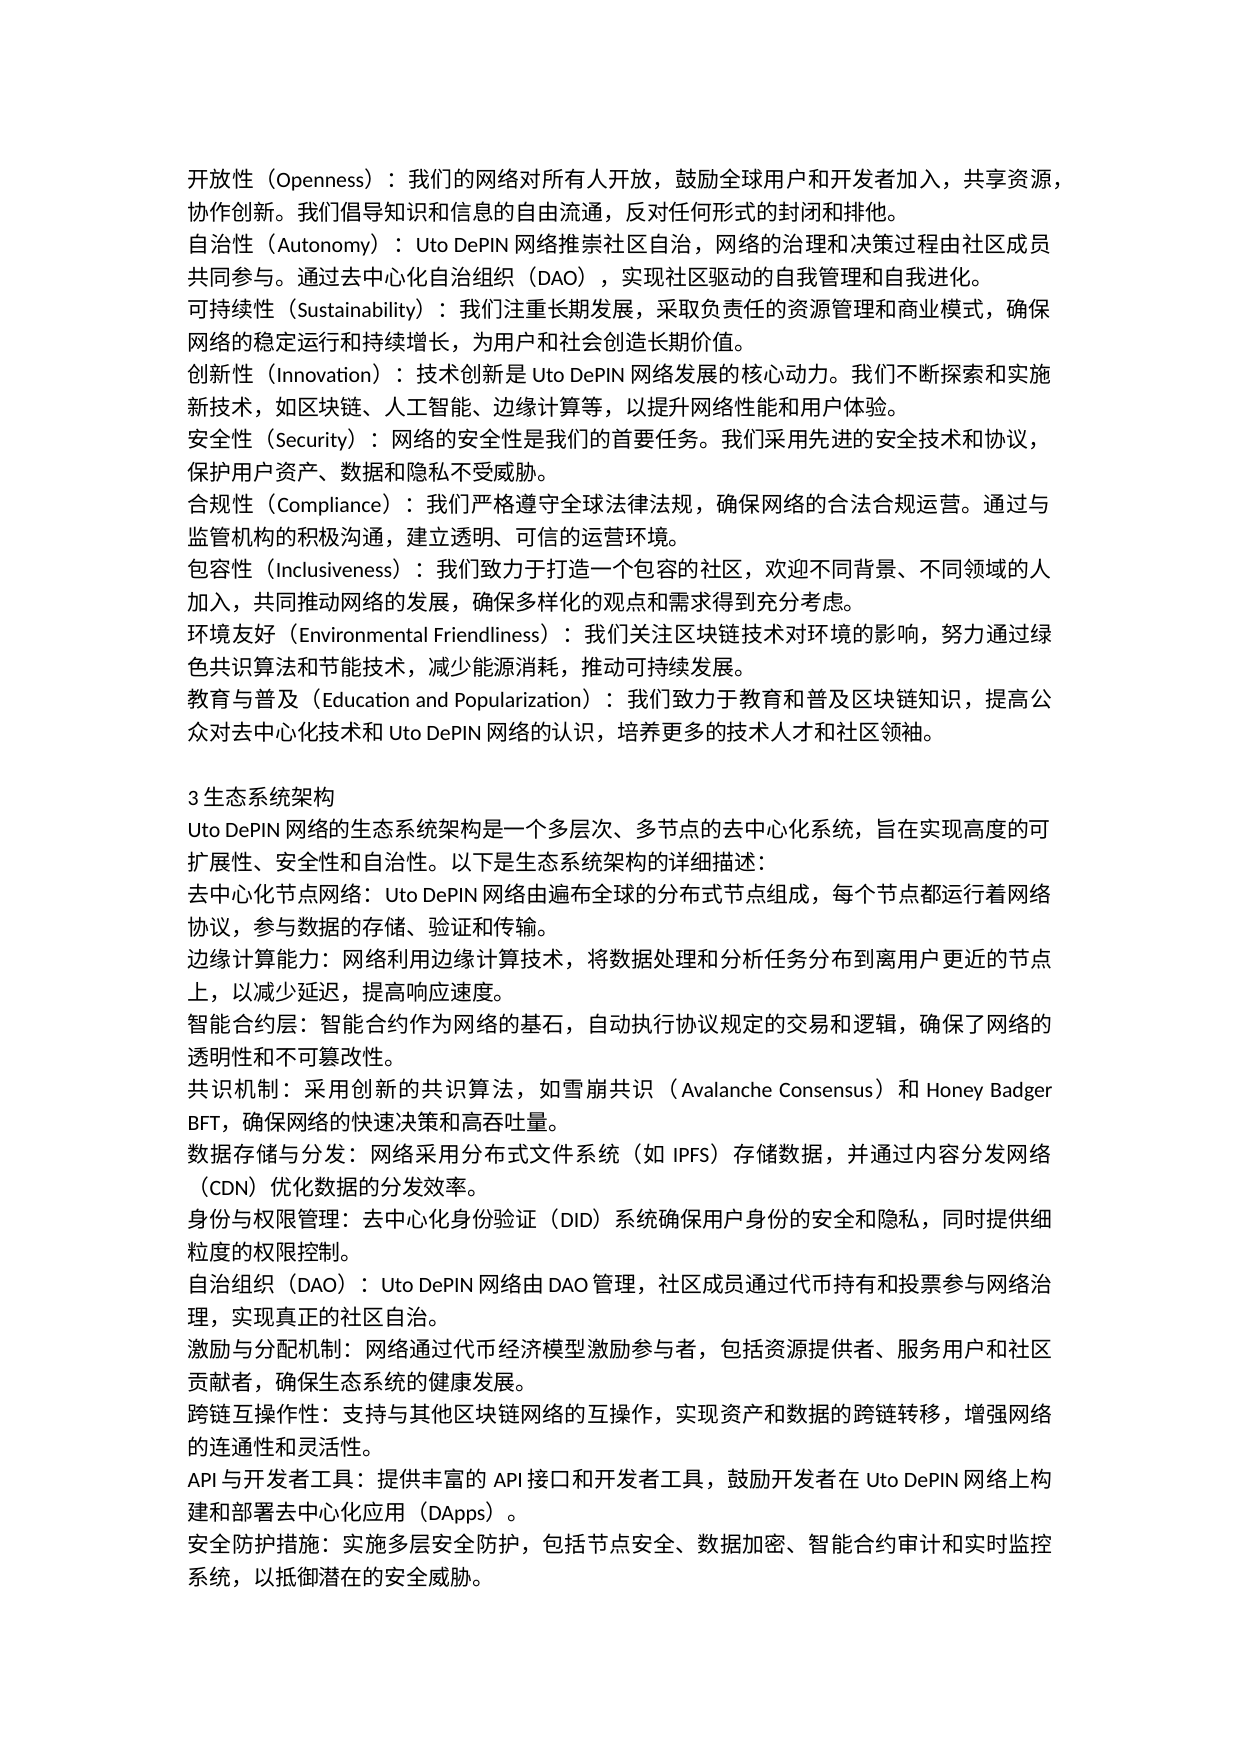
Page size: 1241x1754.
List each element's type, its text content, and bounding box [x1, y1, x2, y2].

text 创新性（Innovation）：技术创新是Uto DePIN网络发展的核心动力。我们不断探索和实施新技术，如区块链、人工智能、边缘计算等，以提升网络性能和用户体验。 [187, 357, 1053, 422]
text 安全性（Security）：网络的安全性是我们的首要任务。我们采用先进的安全技术和协议，保护用户资产、数据和隐私不受威胁。 [187, 422, 1053, 487]
text 自治组织（DAO）：Uto DePIN网络由DAO管理，社区成员通过代币持有和投票参与网络治理，实现真正的社区自治。 [187, 1267, 1053, 1332]
text 数据存储与分发：网络采用分布式文件系统（如IPFS）存储数据，并通过内容分发网络（CDN）优化数据的分发效率。 [187, 1137, 1053, 1202]
text 开放性（Openness）：我们的网络对所有人开放，鼓励全球用户和开发者加入，共享资源，协作创新。我们倡导知识和信息的自由流通，反对任何形式的封闭和排他。 [187, 162, 1053, 227]
text 跨链互操作性：支持与其他区块链网络的互操作，实现资产和数据的跨链转移，增强网络的连通性和灵活性。 [187, 1397, 1053, 1462]
text 合规性（Compliance）：我们严格遵守全球法律法规，确保网络的合法合规运营。通过与监管机构的积极沟通，建立透明、可信的运营环境。 [187, 487, 1053, 552]
text 教育与普及（Education and Popularization）：我们致力于教育和普及区块链知识，提高公众对去中心化技术和Uto DePIN网络的认识，培养更多的技术人才和社区领袖。 [187, 682, 1053, 747]
text API与开发者工具：提供丰富的API接口和开发者工具，鼓励开发者在Uto DePIN网络上构建和部署去中心化应用（DApps）。 [187, 1462, 1053, 1527]
text 3 生态系统架构 [187, 779, 1053, 812]
text 可持续性（Sustainability）：我们注重长期发展，采取负责任的资源管理和商业模式，确保网络的稳定运行和持续增长，为用户和社会创造长期价值。 [187, 292, 1053, 357]
text 激励与分配机制：网络通过代币经济模型激励参与者，包括资源提供者、服务用户和社区贡献者，确保生态系统的健康发展。 [187, 1332, 1053, 1397]
text 去中心化节点网络：Uto DePIN网络由遍布全球的分布式节点组成，每个节点都运行着网络协议，参与数据的存储、验证和传输。 [187, 877, 1053, 942]
text Uto DePIN网络的生态系统架构是一个多层次、多节点的去中心化系统，旨在实现高度的可扩展性、安全性和自治性。以下是生态系统架构的详细描述： [187, 812, 1053, 877]
text 身份与权限管理：去中心化身份验证（DID）系统确保用户身份的安全和隐私，同时提供细粒度的权限控制。 [187, 1202, 1053, 1267]
text 自治性（Autonomy）：Uto DePIN网络推崇社区自治，网络的治理和决策过程由社区成员共同参与。通过去中心化自治组织（DAO），实现社区驱动的自我管理和自我进化。 [187, 227, 1053, 292]
text 智能合约层：智能合约作为网络的基石，自动执行协议规定的交易和逻辑，确保了网络的透明性和不可篡改性。 [187, 1007, 1053, 1072]
text 包容性（Inclusiveness）：我们致力于打造一个包容的社区，欢迎不同背景、不同领域的人加入，共同推动网络的发展，确保多样化的观点和需求得到充分考虑。 [187, 552, 1053, 617]
text 共识机制：采用创新的共识算法，如雪崩共识（Avalanche Consensus）和Honey Badger BFT，确保网络的快速决策和高吞吐量。 [187, 1072, 1053, 1137]
text 安全防护措施：实施多层安全防护，包括节点安全、数据加密、智能合约审计和实时监控系统，以抵御潜在的安全威胁。 [187, 1527, 1053, 1592]
text 环境友好（Environmental Friendliness）：我们关注区块链技术对环境的影响，努力通过绿色共识算法和节能技术，减少能源消耗，推动可持续发展。 [187, 617, 1053, 682]
text 边缘计算能力：网络利用边缘计算技术，将数据处理和分析任务分布到离用户更近的节点上，以减少延迟，提高响应速度。 [187, 942, 1053, 1007]
